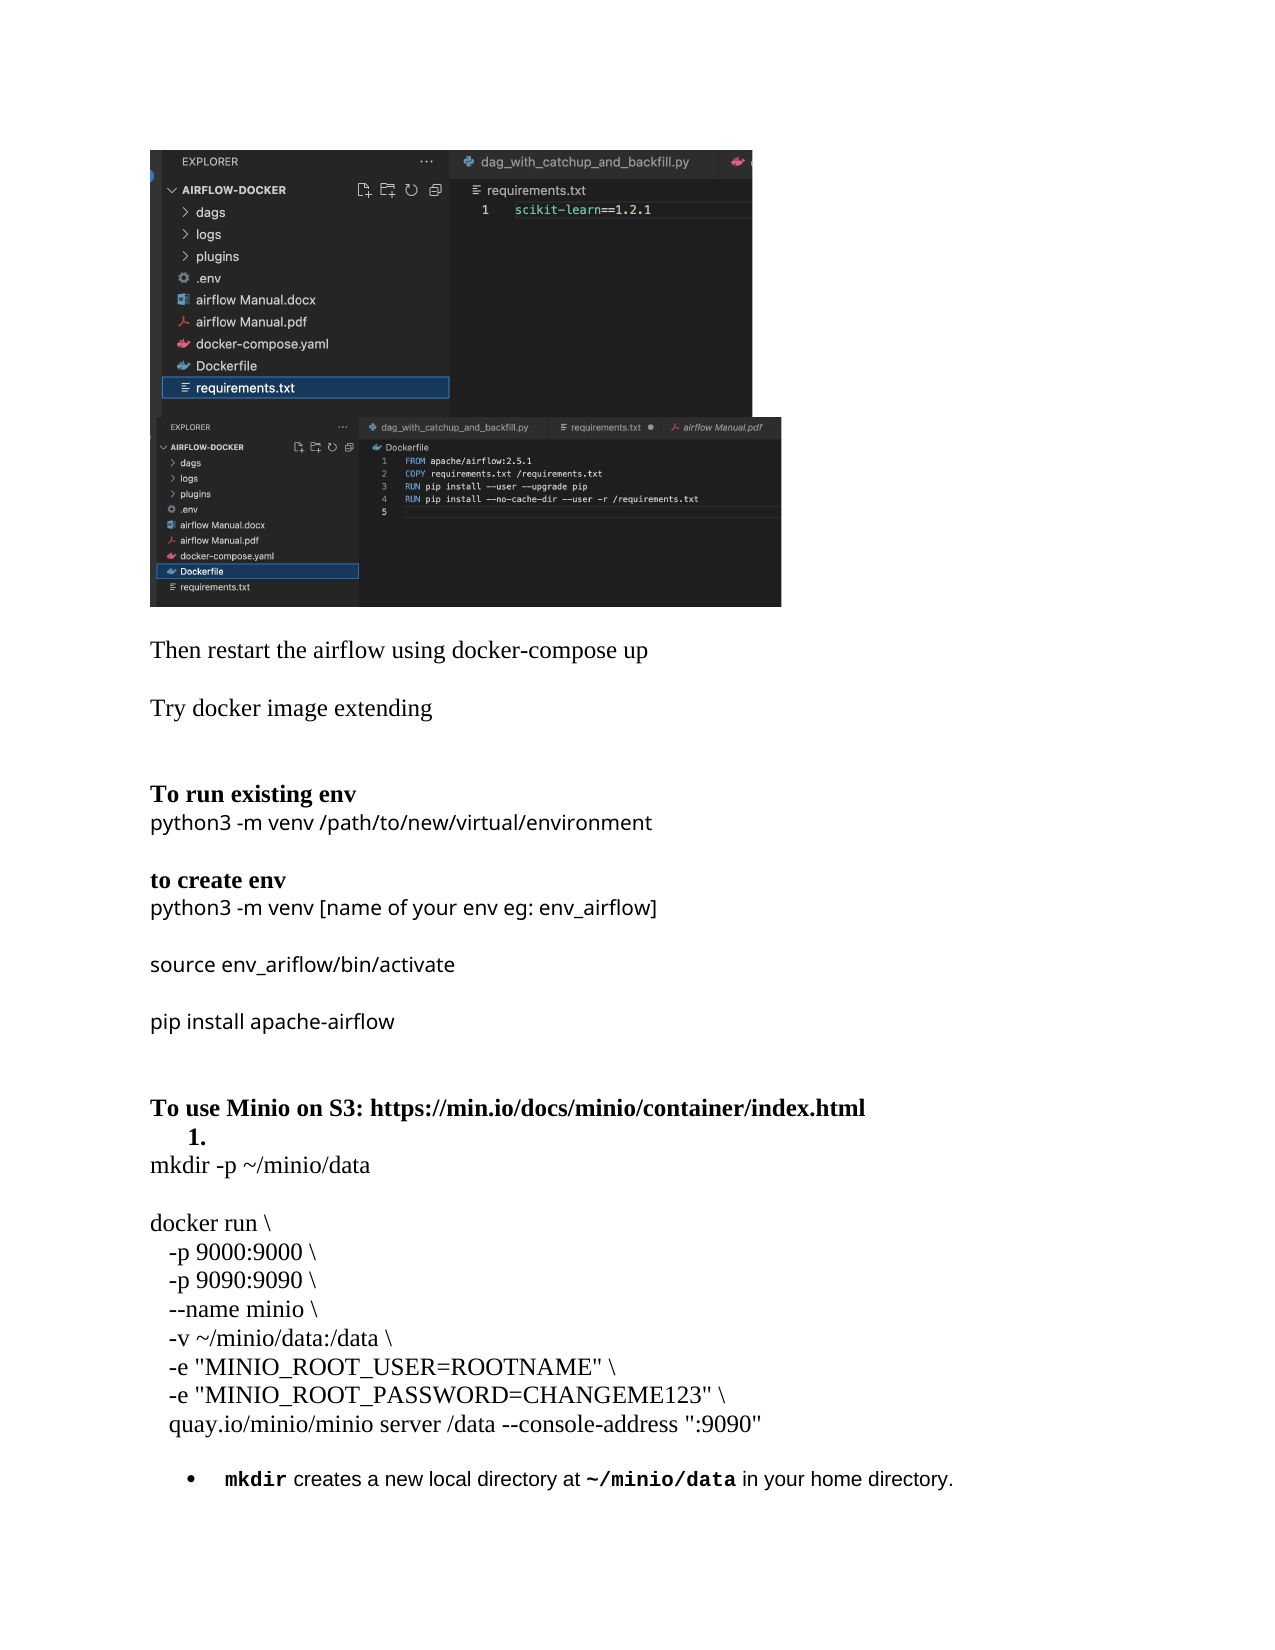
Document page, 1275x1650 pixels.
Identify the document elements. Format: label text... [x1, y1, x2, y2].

text to create env [150, 865, 1125, 893]
picture [150, 150, 782, 607]
text mkdir -p ~/minio/data [150, 1150, 1125, 1179]
text Try docker image extending [150, 693, 1125, 722]
text -e "MINIO_ROOT_USER=ROOTNAME" \ [150, 1352, 1125, 1380]
text python3 -m venv [name of your env eg: env_airflow] [150, 893, 1125, 922]
text --name minio \ [150, 1294, 1125, 1323]
text pip install apache-airflow [150, 1007, 1125, 1036]
text To use Minio on S3: https://min.io/docs/minio/container/index.html [150, 1093, 1125, 1122]
text python3 -m venv /path/to/new/virtual/environment [150, 808, 1125, 836]
text To run existing env [150, 779, 1125, 808]
text source env_ariflow/bin/activate [150, 950, 1125, 979]
text Then restart the airflow using docker-compose up [150, 635, 1125, 664]
text -p 9000:9000 \ [150, 1237, 1125, 1265]
text -e "MINIO_ROOT_PASSWORD=CHANGEME123" \ [150, 1380, 1125, 1409]
list mkdir creates a new local directory at ~/minio/data in your home directory. [187, 1467, 1125, 1492]
text -p 9090:9090 \ [150, 1265, 1125, 1294]
text docker run \ [150, 1208, 1125, 1237]
text quay.io/minio/minio server /data --console-address ":9090" [150, 1409, 1125, 1438]
text -v ~/minio/data:/data \ [150, 1323, 1125, 1352]
